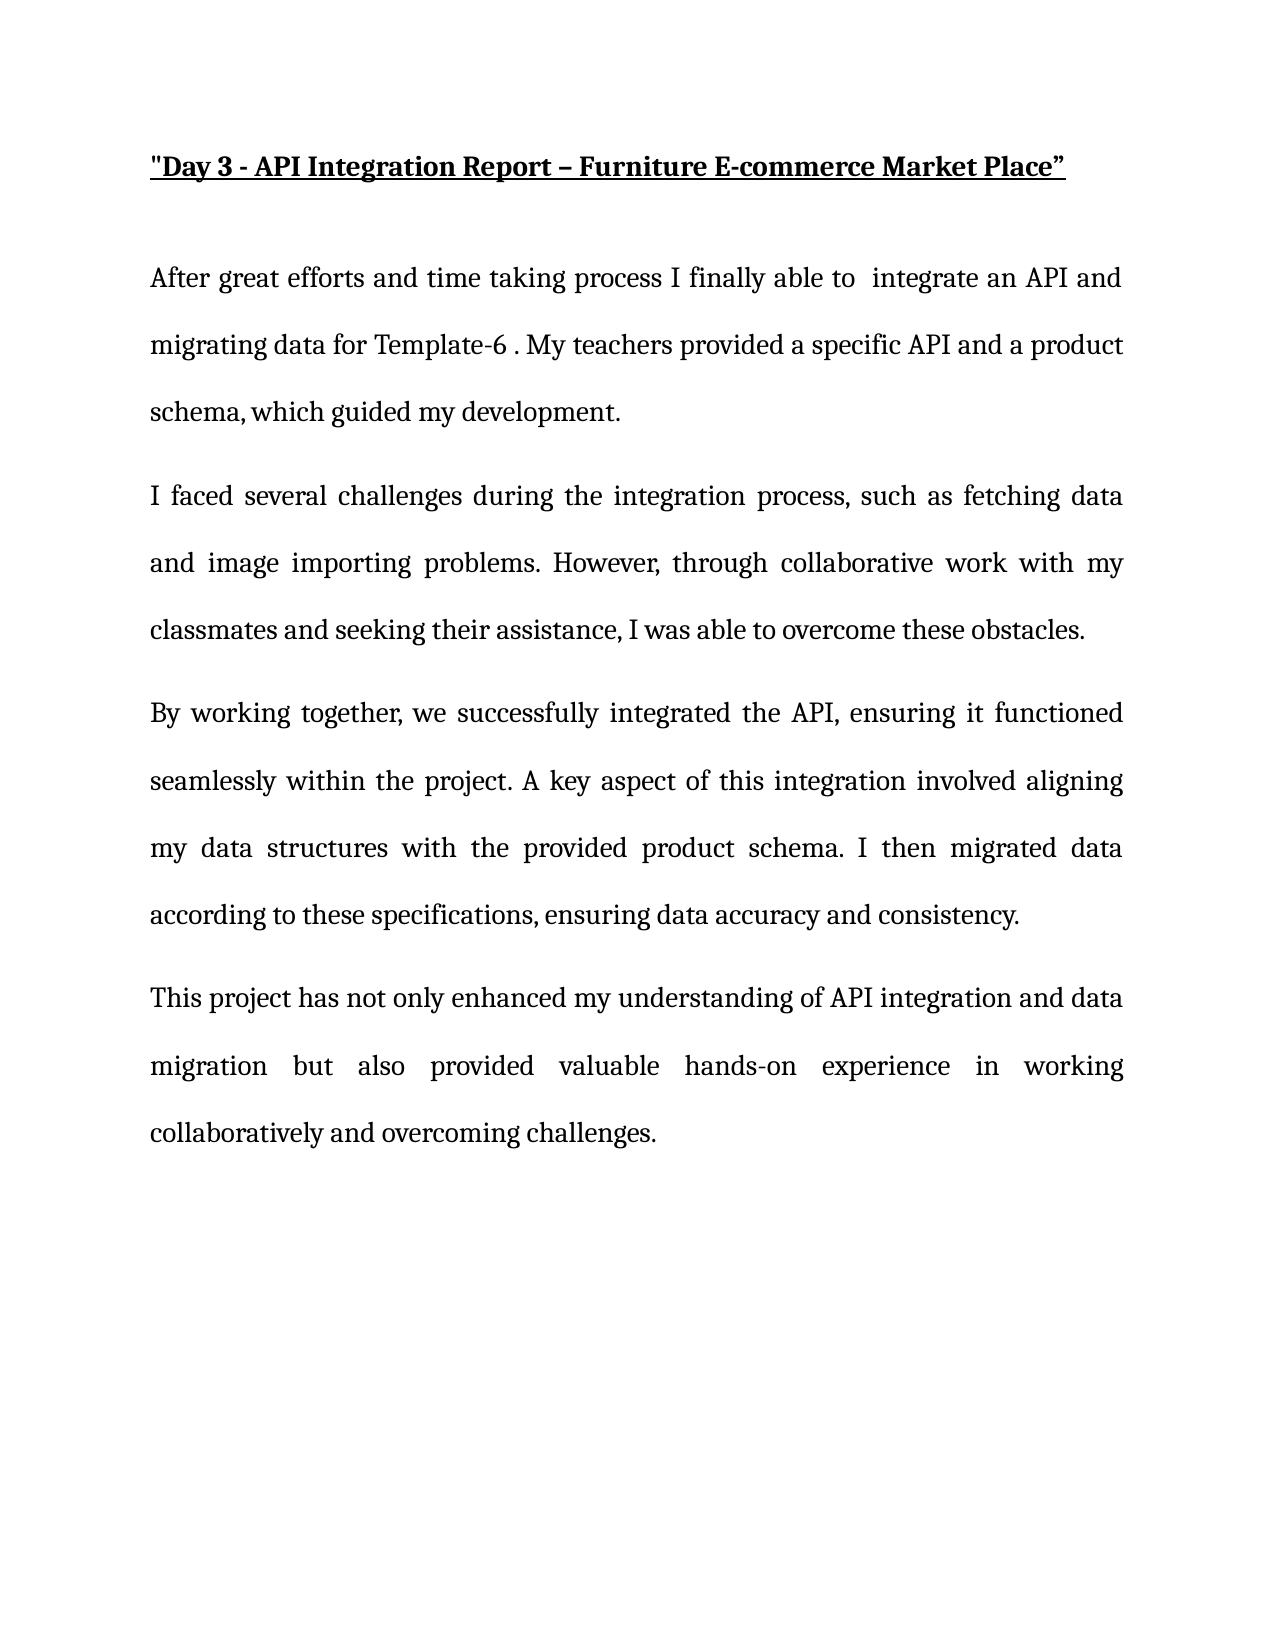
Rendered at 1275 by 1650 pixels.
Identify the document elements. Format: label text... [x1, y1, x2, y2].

text "Day 3 - API Integration Report – Furniture E-commerce Market Place” [150, 150, 1125, 183]
text I faced several challenges during the integration process, such as fetching data and image importing problems. However, through collaborative work with my classmates and seeking their assistance, I was able to overcome these obstacles. [150, 479, 1125, 646]
text This project has not only enhanced my understanding of API integration and data migration but also provided valuable hands-on experience in working collaboratively and overcoming challenges. [150, 982, 1125, 1149]
text By working together, we successfully integrated the API, ensuring it functioned seamlessly within the project. A key aspect of this integration involved aligning my data structures with the provided product schema. I then migrated data according to these specifications, ensuring data accuracy and consistency. [150, 697, 1125, 931]
text After great efforts and time taking process I finally able to integrate an API and migrating data for Template-6 . My teachers provided a specific API and a product schema, which guided my development. [150, 261, 1125, 428]
